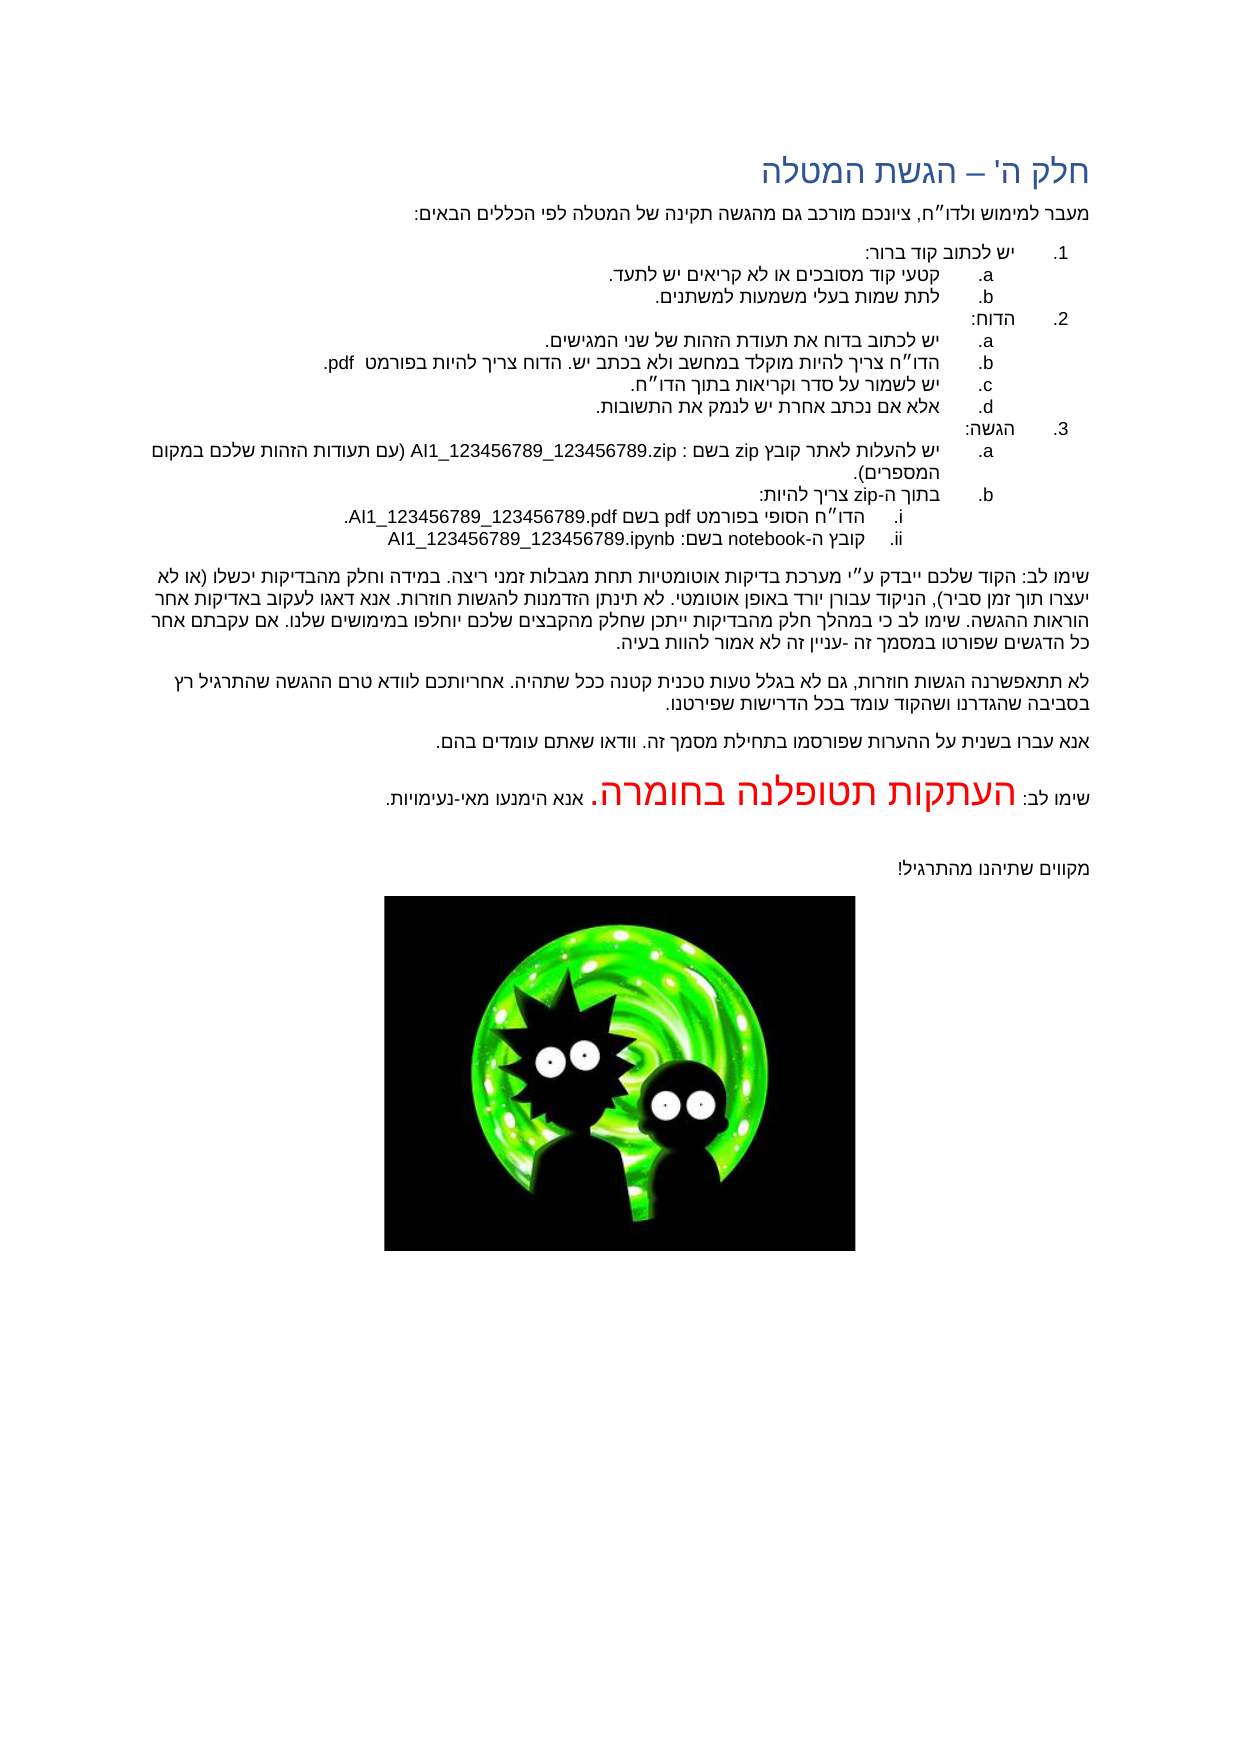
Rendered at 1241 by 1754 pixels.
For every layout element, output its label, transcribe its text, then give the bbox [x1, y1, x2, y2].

list הגשה: [150, 418, 1053, 439]
list יש לשמור על סדר וקריאות בתוך הדו״ח. [150, 374, 978, 395]
text לא תתאפשרנה הגשות חוזרות, גם לא בגלל טעות טכנית קטנה ככל שתהיה. אחריותכם לוודא טרם ההגשה שהתרגיל רץ בסביבה שהגדרנו ושהקוד עומד בכל הדרישות שפירטנו. [150, 671, 1090, 714]
picture [384, 896, 856, 1251]
list הדוח: [150, 308, 1053, 329]
text שימו לב: הקוד שלכם ייבדק ע״י מערכת בדיקות אוטומטיות תחת מגבלות זמני ריצה. במידה וחלק מהבדיקות יכשלו (או לא יעצרו תוך זמן סביר), הניקוד עבורן יורד באופן אוטומטי. לא תינתן הזדמנות להגשות חוזרות. אנא דאגו לעקוב באדיקות אחר הוראות ההגשה. שימו לב כי במהלך חלק מהבדיקות ייתכן שחלק מהקבצים שלכם יוחלפו במימושים שלנו. אם עקבתם אחר כל הדגשים שפורטו במסמך זה -עניין זה לא אמור להוות בעיה. [150, 566, 1090, 654]
list קובץ ה-notebook בשם: AI1_123456789_123456789.ipynb [150, 527, 903, 549]
list הדו״ח צריך להיות מוקלד במחשב ולא בכתב יש. הדוח צריך להיות בפורמט pdf. [150, 352, 978, 373]
list יש לכתוב בדוח את תעודת הזהות של שני המגישים. [150, 330, 978, 351]
text מקווים שתיהנו מהתרגיל! [150, 857, 1090, 879]
list בתוך ה-zip צריך להיות: [150, 483, 978, 505]
text אנא עברו בשנית על ההערות שפורסמו בתחילת מסמך זה. וודאו שאתם עומדים בהם. [150, 731, 1090, 753]
list הדו״ח הסופי בפורמט pdf בשם AI1_123456789_123456789.pdf. [150, 506, 903, 527]
list אלא אם נכתב אחרת יש לנמק את התשובות. [150, 396, 978, 417]
list יש לכתוב קוד ברור: [150, 242, 1053, 263]
text שימו לב: העתקות תטופלנה בחומרה. אנא הימנעו מאי-נעימויות. [150, 770, 1090, 813]
list לתת שמות בעלי משמעות למשתנים. [150, 286, 978, 307]
list יש להעלות לאתר קובץ zip בשם : AI1_123456789_123456789.zip (עם תעודות הזהות שלכם במקום המספרים). [150, 439, 978, 483]
list קטעי קוד מסובכים או לא קריאים יש לתעד. [150, 264, 978, 285]
text מעבר למימוש ולדו״ח, ציונכם מורכב גם מהגשה תקינה של המטלה לפי הכללים הבאים: [150, 203, 1090, 225]
subtitle חלק ה' – הגשת המטלה [150, 154, 1090, 191]
